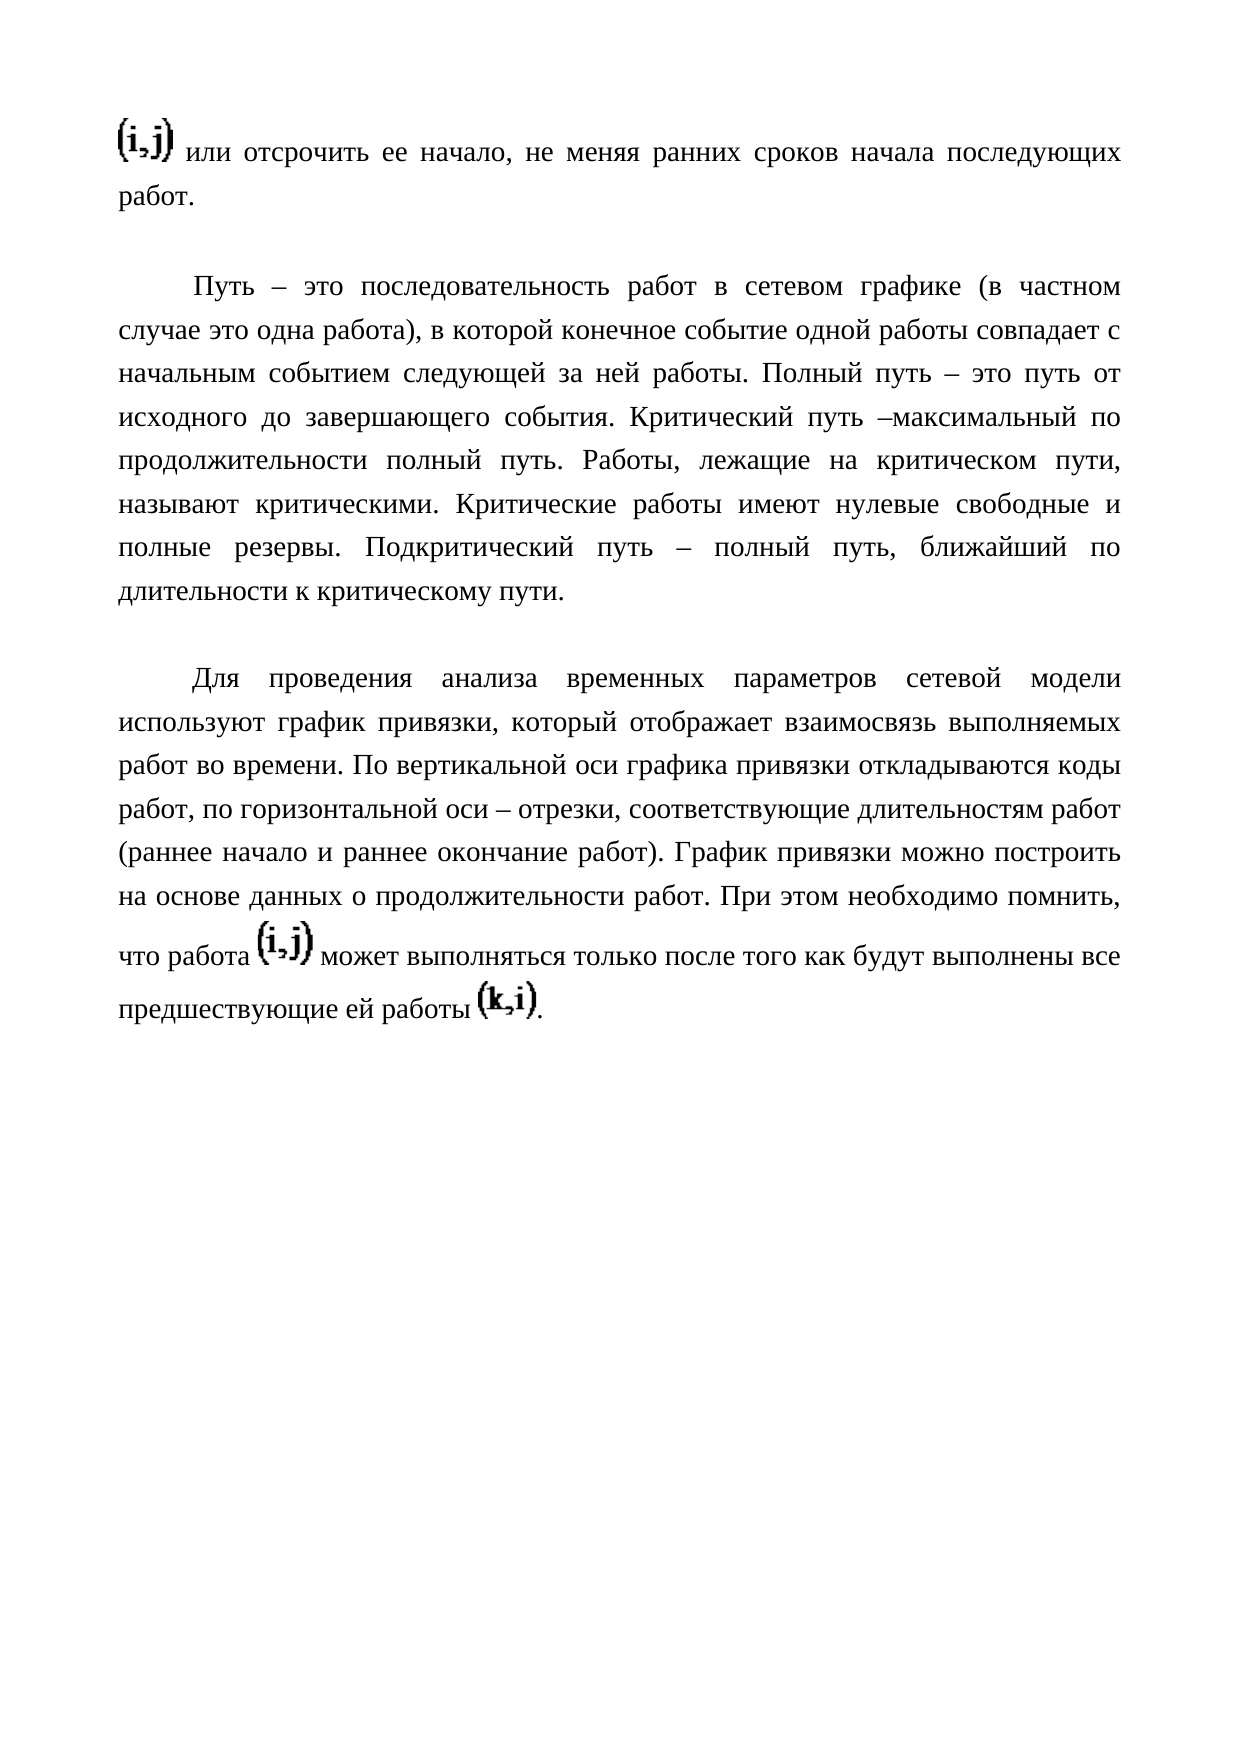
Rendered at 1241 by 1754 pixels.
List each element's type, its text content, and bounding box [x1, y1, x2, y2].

text Для проведения анализа временных параметров сетевой модели используют график привязки, который отображает взаимосвязь выполняемых работ во времени. По вертикальной оси графика привязки откладываются коды работ, по горизонтальной оси – отрезки, соответствующие длительностям работ (раннее начало и раннее окончание работ). График привязки можно построить на основе данных о продолжительности работ. При этом необходимо помнить, что работа может выполняться только после того как будут выполнены все предшествующие ей работы . [118, 660, 1122, 1024]
picture [257, 921, 313, 965]
picture [478, 981, 537, 1019]
text Путь – это последовательность работ в сетевом графике (в частном случае это одна работа), в которой конечное событие одной работы совпадает с начальным событием следующей за ней работы. Полный путь – это путь от исходного до завершающего события. Критический путь –максимальный по продолжительности полный путь. Работы, лежащие на критическом пути, называют критическими. Критические работы имеют нулевые свободные и полные резервы. Подкритический путь – полный путь, ближайший по длительности к критическому пути. [118, 268, 1122, 607]
picture [118, 118, 173, 162]
